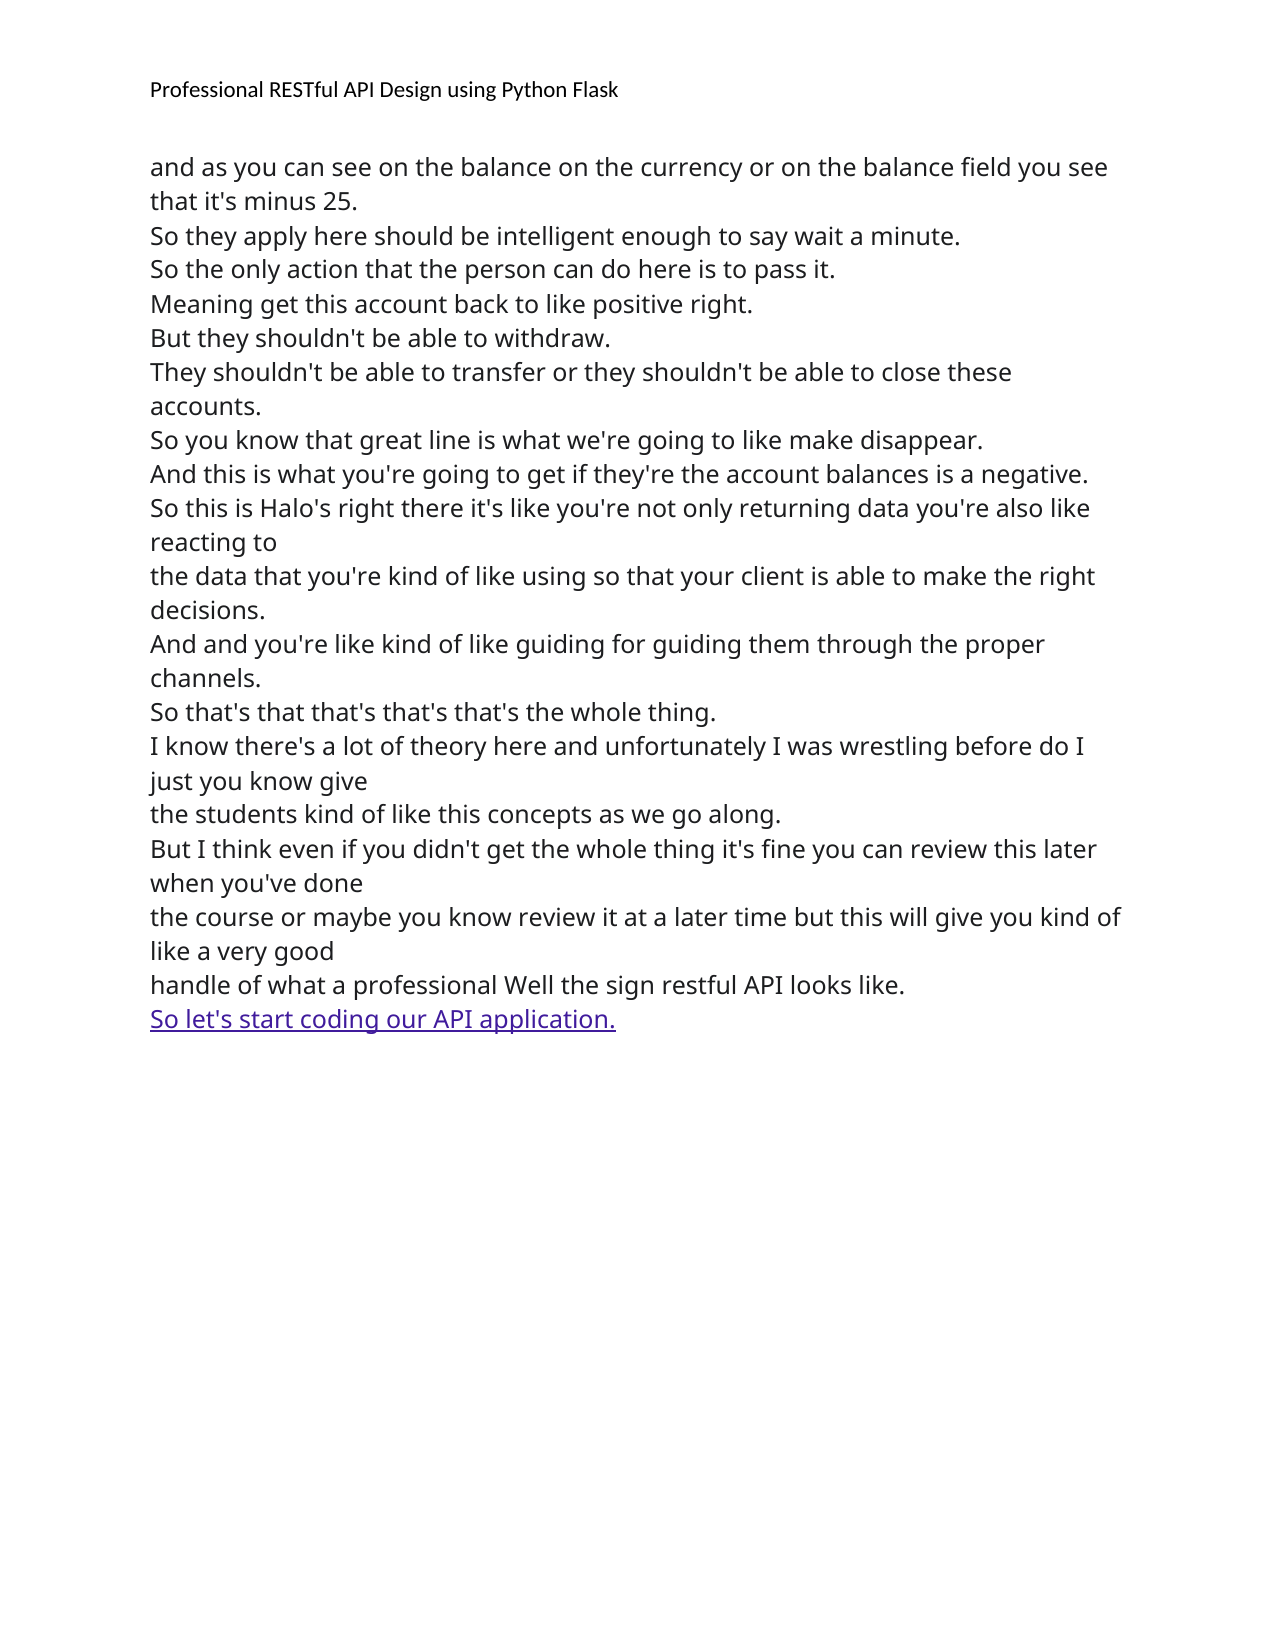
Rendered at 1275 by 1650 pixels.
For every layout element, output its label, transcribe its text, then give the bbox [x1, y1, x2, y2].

text But I think even if you didn't get the whole thing it's fine you can review this later when you've done [150, 831, 1125, 899]
text So you know that great line is what we're going to like make disappear. [150, 422, 1125, 457]
text I know there's a lot of theory here and unfortunately I was wrestling before do I just you know give [150, 729, 1125, 797]
text the data that you're kind of like using so that your client is able to make the right decisions. [150, 559, 1125, 627]
text and as you can see on the balance on the currency or on the balance field you see that it's minus 25. [150, 150, 1125, 218]
text So that's that that's that's that's the whole thing. [150, 695, 1125, 729]
text And this is what you're going to get if they're the account balances is a negative. [150, 457, 1125, 491]
text They shouldn't be able to transfer or they shouldn't be able to close these accounts. [150, 354, 1125, 422]
text So they apply here should be intelligent enough to say wait a minute. [150, 218, 1125, 252]
text handle of what a professional Well the sign restful API looks like. [150, 967, 1125, 1002]
text So let's start coding our API application. [150, 1002, 1125, 1036]
text So the only action that the person can do here is to pass it. [150, 252, 1125, 286]
text And and you're like kind of like guiding for guiding them through the proper channels. [150, 627, 1125, 695]
text the course or maybe you know review it at a later time but this will give you kind of like a very good [150, 899, 1125, 967]
text Meaning get this account back to like positive right. [150, 286, 1125, 320]
text the students kind of like this concepts as we go along. [150, 797, 1125, 831]
text But they shouldn't be able to withdraw. [150, 320, 1125, 354]
text So this is Halo's right there it's like you're not only returning data you're also like reacting to [150, 491, 1125, 559]
